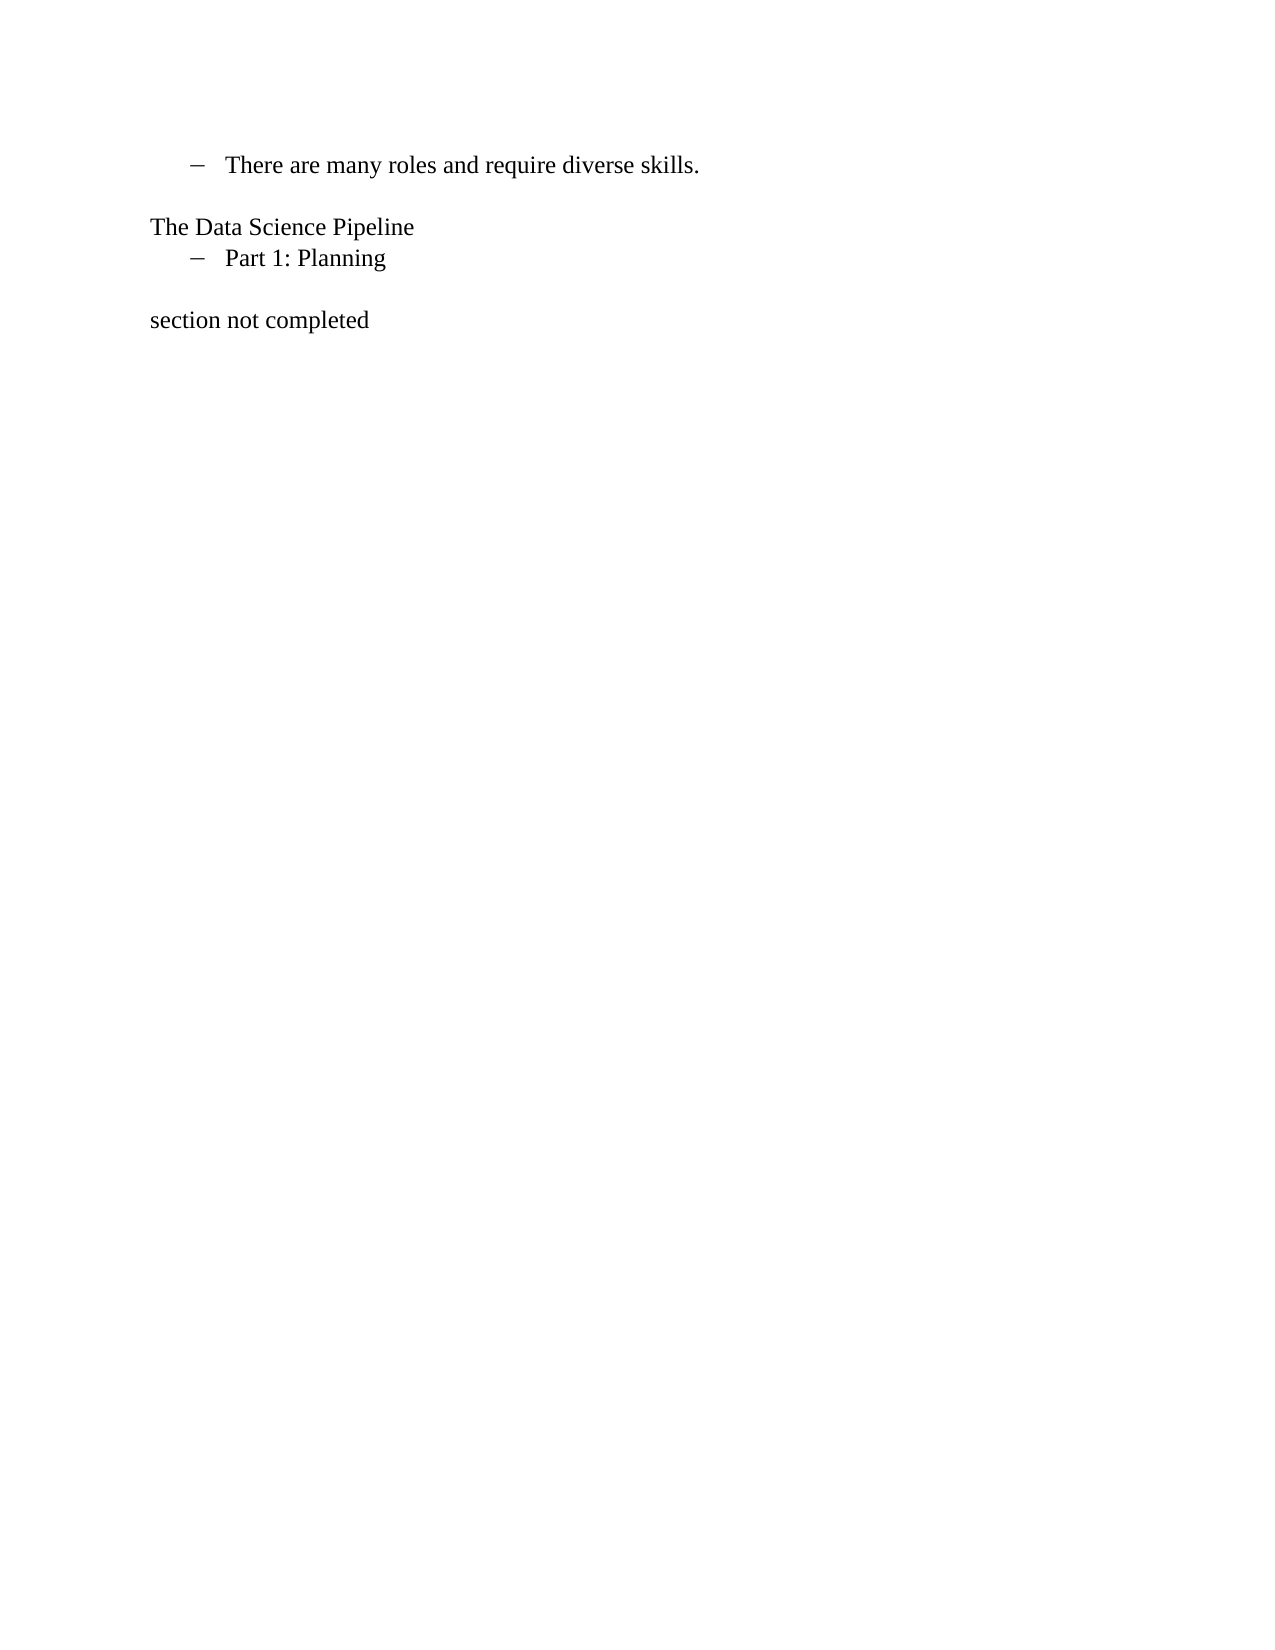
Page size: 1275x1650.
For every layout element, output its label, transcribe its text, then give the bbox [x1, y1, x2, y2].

list Part 1: Planning [187, 243, 1125, 272]
text The Data Science Pipeline [150, 212, 1125, 241]
text section not completed [150, 305, 1125, 334]
list There are many roles and require diverse skills. [187, 150, 1125, 179]
